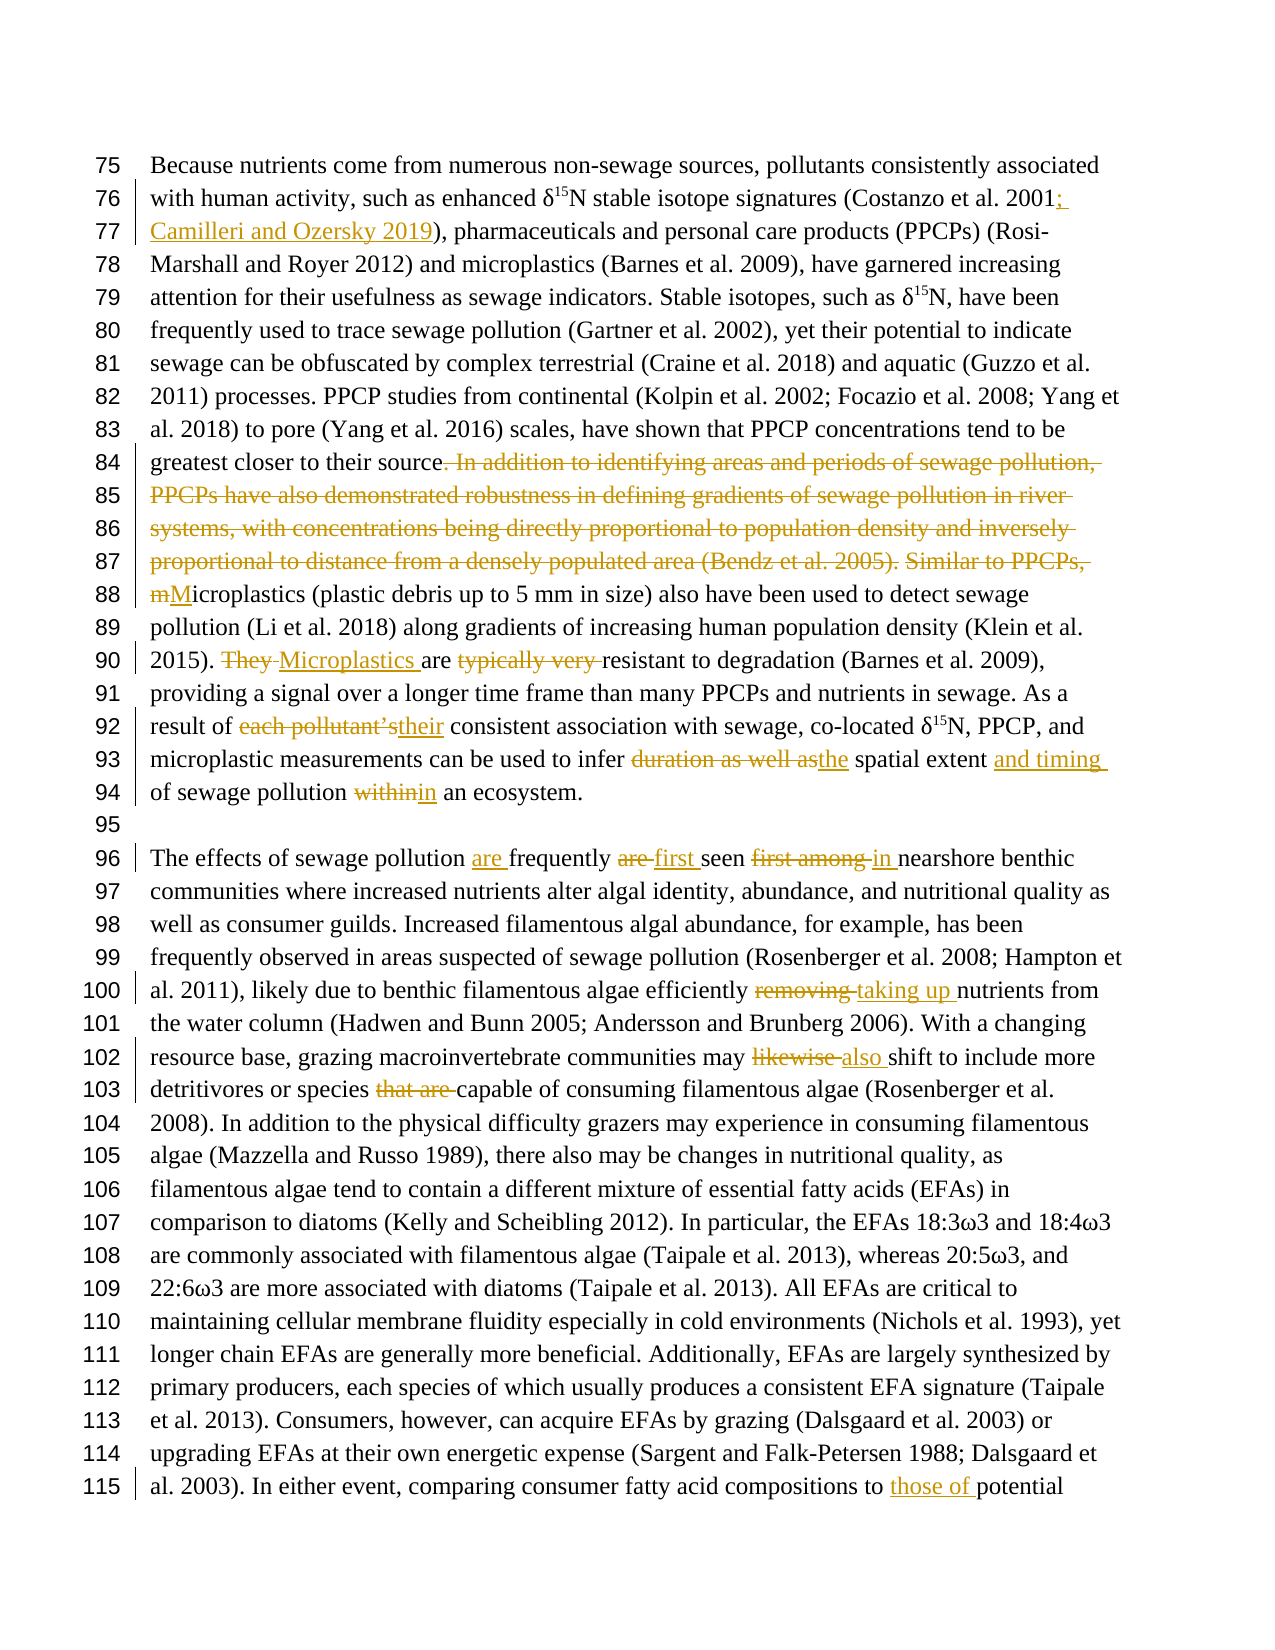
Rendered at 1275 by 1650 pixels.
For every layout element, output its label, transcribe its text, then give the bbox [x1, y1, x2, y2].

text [150, 843, 1125, 1499]
text Because nutrients come from numerous non-sewage sources, pollutants consistently associated with human activity, such as enhanced δ15N stable isotope signatures (Costanzo et al. 2001), pharmaceuticals and personal care products (PPCPs) (Rosi-Marshall and Royer 2012) and microplastics (Barnes et al. 2009), have garnered increasing attention for their usefulness as sewage indicators. Stable isotopes, such as δ15N, have been frequently used to trace sewage pollution (Gartner et al. 2002), yet their potential to indicate sewage can be obfuscated by complex terrestrial (Craine et al. 2018) and aquatic (Guzzo et al. 2011) processes. PPCP studies from continental (Kolpin et al. 2002; Focazio et al. 2008; Yang et al. 2018) to pore (Yang et al. 2016) scales, have shown that PPCP concentrations tend to be greatest closer to their source icroplastics (plastic debris up to 5 mm in size) also have been used to detect sewage pollution (Li et al. 2018) along gradients of increasing human population density (Klein et al. 2015). are resistant to degradation (Barnes et al. 2009), providing a signal over a longer time frame than many PPCPs and nutrients in sewage. As a result of consistent association with sewage, co-located δ15N, PPCP, and microplastic measurements can be used to infer spatial extent of sewage pollution an ecosystem. [150, 150, 1125, 806]
